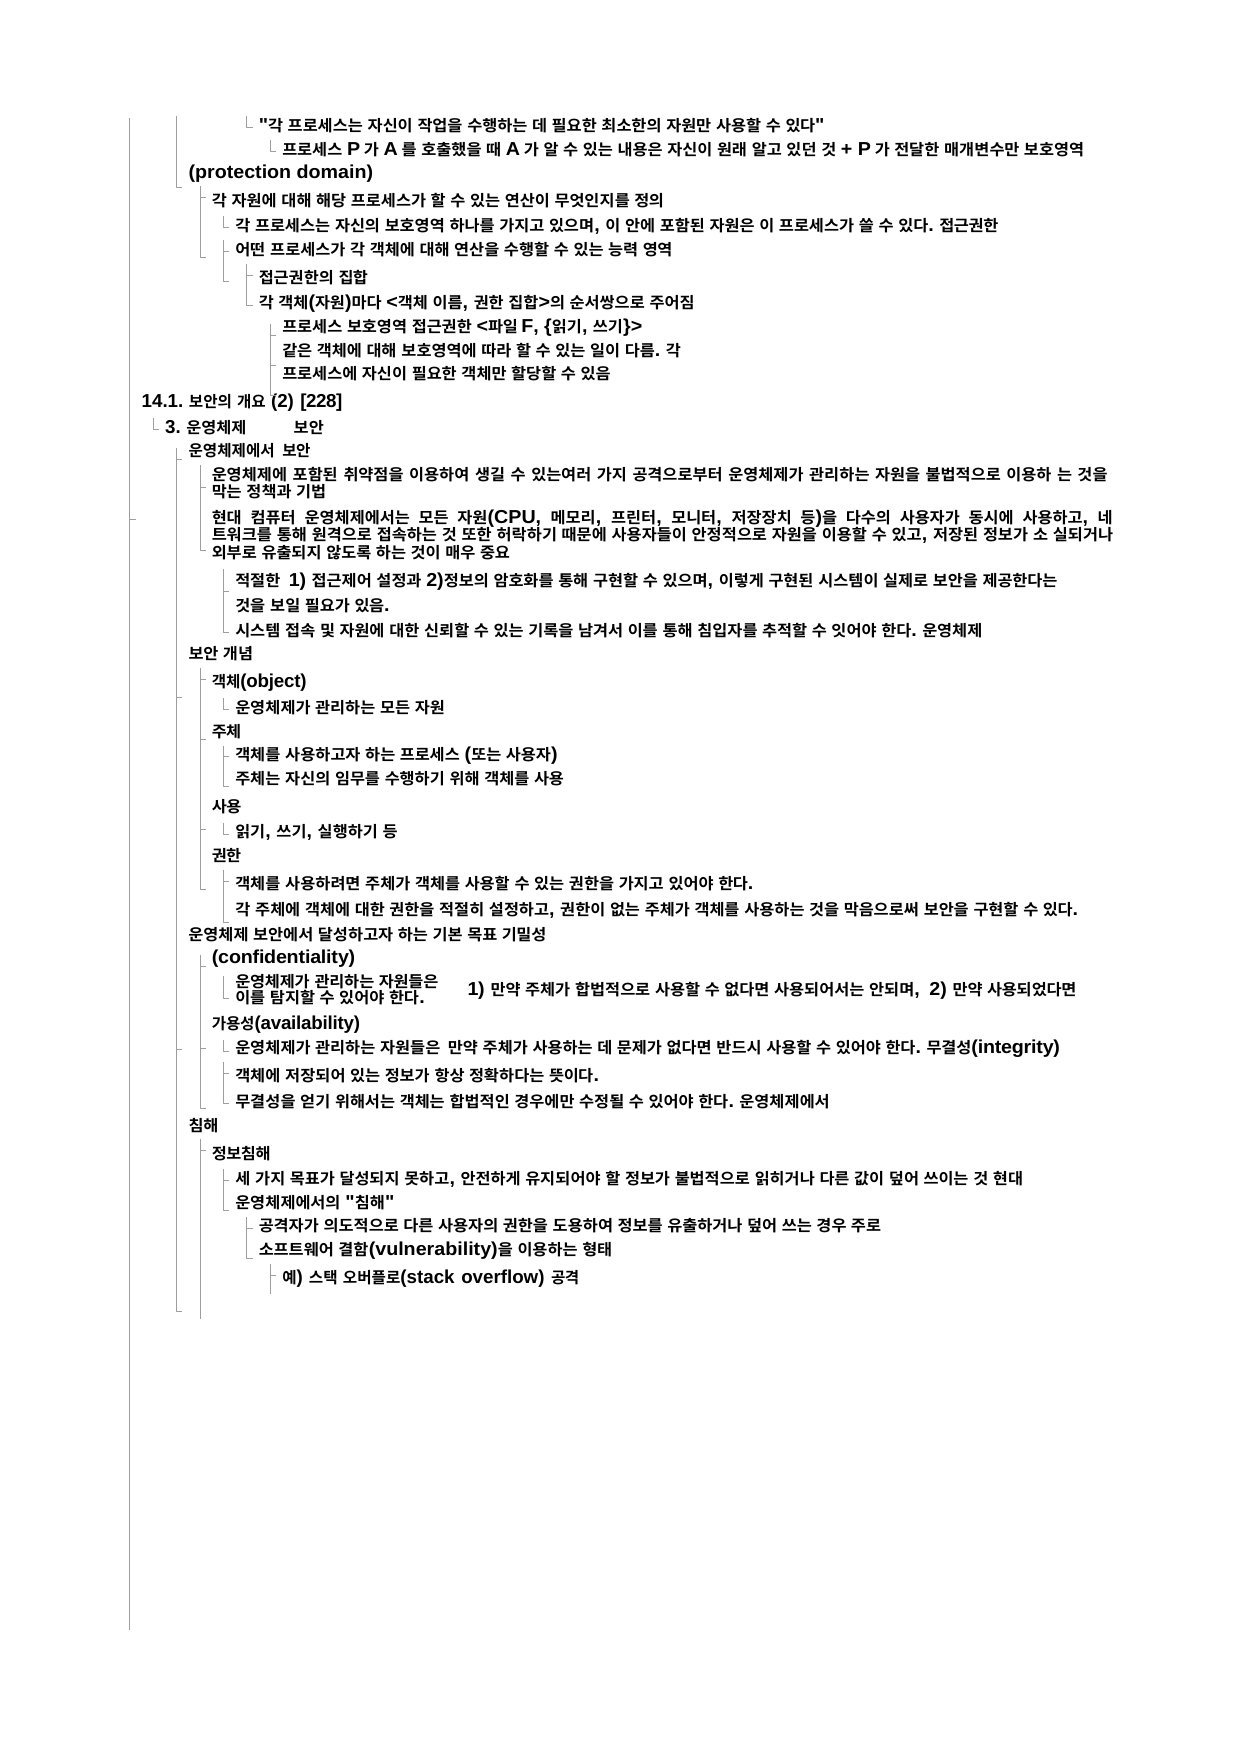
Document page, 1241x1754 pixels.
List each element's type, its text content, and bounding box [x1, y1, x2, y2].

text 1) 만약 주체가 합법적으로 사용할 수 없다면 사용되어서는 안되며, 2) 만약 사용되었다면 [467, 973, 1134, 1001]
text 시스템 접속 및 자원에 대한 신뢰할 수 있는 기록을 남겨서 이를 통해 침입자를 추적할 수 잇어야 한다. 운영체제 보안 개념 [188, 618, 1005, 664]
list 운영체제 보안 운영체제에서 보안 [165, 415, 324, 461]
text 어떤 프로세스가 각 객체에 대해 연산을 수행할 수 있는 능력 영역 [235, 237, 698, 260]
text 같은 객체에 대해 보호영역에 따라 할 수 있는 일이 다름. 각 프로세스에 자신이 필요한 객체만 할당할 수 있음 [282, 338, 698, 384]
text 접근권한의 집합 [258, 261, 1134, 289]
text 읽기, 쓰기, 실행하기 등 권한 [212, 819, 427, 866]
text 프로세스 P가 A를 호출했을 때 A가 알 수 있는 내용은 자신이 원래 알고 있던 것 + P가 전달한 매개변수만 보호영역 (protection domain) [188, 137, 1110, 182]
text "각 프로세스는 자신이 작업을 수행하는 데 필요한 최소한의 자원만 사용할 수 있다" [258, 113, 1134, 136]
text 공격자가 의도적으로 다른 사용자의 권한을 도용하여 정보를 유출하거나 덮어 쓰는 경우 주로 소프트웨어 결함(vulnerability)을 이용하는 형태 [258, 1214, 923, 1260]
subtitle 객체(object) [212, 665, 1134, 693]
text 각 주체에 객체에 대한 권한을 적절히 설정하고, 권한이 없는 주체가 객체를 사용하는 것을 막음으로써 보안을 구현할 수 있다. [235, 901, 1134, 919]
subtitle 가용성(availability) [212, 1011, 457, 1034]
list 보안의 개요 (2) [228] [141, 385, 1134, 413]
text 각 객체(자원)마다 <객체 이름, 권한 집합>의 순서쌍으로 주어짐 프로세스 보호영역 접근권한 <파일F, {읽기, 쓰기}> [258, 291, 725, 337]
text 운영체제가 관리하는 모든 자원 주체 [212, 695, 463, 741]
text 현대 컴퓨터 운영체제에서는 모든 자원(CPU, 메모리, 프린터, 모니터, 저장장치 등)을 다수의 사용자가 동시에 사용하고, 네 트워크를 통해 원격으로 접속하는 것 또한 허락하기 때문에 사용자들이 안정적으로 자원을 이용할 수 있고, 저장된 정보가 소 실되거나 외부로 유출되지 않도록 하는 것이 매우 중요 [212, 510, 1114, 563]
text 각 프로세스는 자신의 보호영역 하나를 가지고 있으며, 이 안에 포함된 자원은 이 프로세스가 쓸 수 있다. 접근권한 [212, 213, 1005, 236]
text 운영체제가 관리하는 자원들은 만약 주체가 사용하는 데 문제가 없다면 반드시 사용할 수 있어야 한다. 무결성(integrity) [212, 1036, 1110, 1058]
text 것을 보일 필요가 있음. [235, 591, 1134, 616]
text 운영체제 보안에서 달성하고자 하는 기본 목표 기밀성(confidentiality) [188, 922, 641, 967]
text 객체를 사용하려면 주체가 객체를 사용할 수 있는 권한을 가지고 있어야 한다. [235, 867, 1134, 895]
text 적절한 1) 접근제어 설정과 2)정보의 암호화를 통해 구현할 수 있으며, 이렇게 구현된 시스템이 실제로 보안을 제공한다는 [235, 566, 1134, 591]
text 운영체제에 포함된 취약점을 이용하여 생길 수 있는여러 가지 공격으로부터 운영체제가 관리하는 자원을 불법적으로 이용하 는 것을 막는 정책과 기법 [212, 467, 1109, 502]
text 객체에 저장되어 있는 정보가 항상 정확하다는 뜻이다. [235, 1059, 1134, 1088]
text 사용 [212, 790, 1134, 818]
text 정보침해 [212, 1137, 1134, 1165]
text 객체를 사용하고자 하는 프로세스 (또는 사용자) 주체는 자신의 임무를 수행하기 위해 객체를 사용 [235, 742, 592, 789]
text 세 가지 목표가 달성되지 못하고, 안전하게 유지되어야 할 정보가 불법적으로 읽히거나 다른 값이 덮어 쓰이는 것 현대 운영체제에서의 "침해" [235, 1166, 1068, 1213]
text 운영체제가 관리하는 자원들은 이를 탐지할 수 있어야 한다. [235, 973, 457, 1008]
text 각 자원에 대해 해당 프로세스가 할 수 있는 연산이 무엇인지를 정의 [212, 183, 1134, 212]
text 예) 스택 오버플로(stack overflow) 공격 [282, 1261, 1134, 1289]
text 무결성을 얻기 위해서는 객체는 합법적인 경우에만 수정될 수 있어야 한다. 운영체제에서 침해 [188, 1089, 862, 1136]
